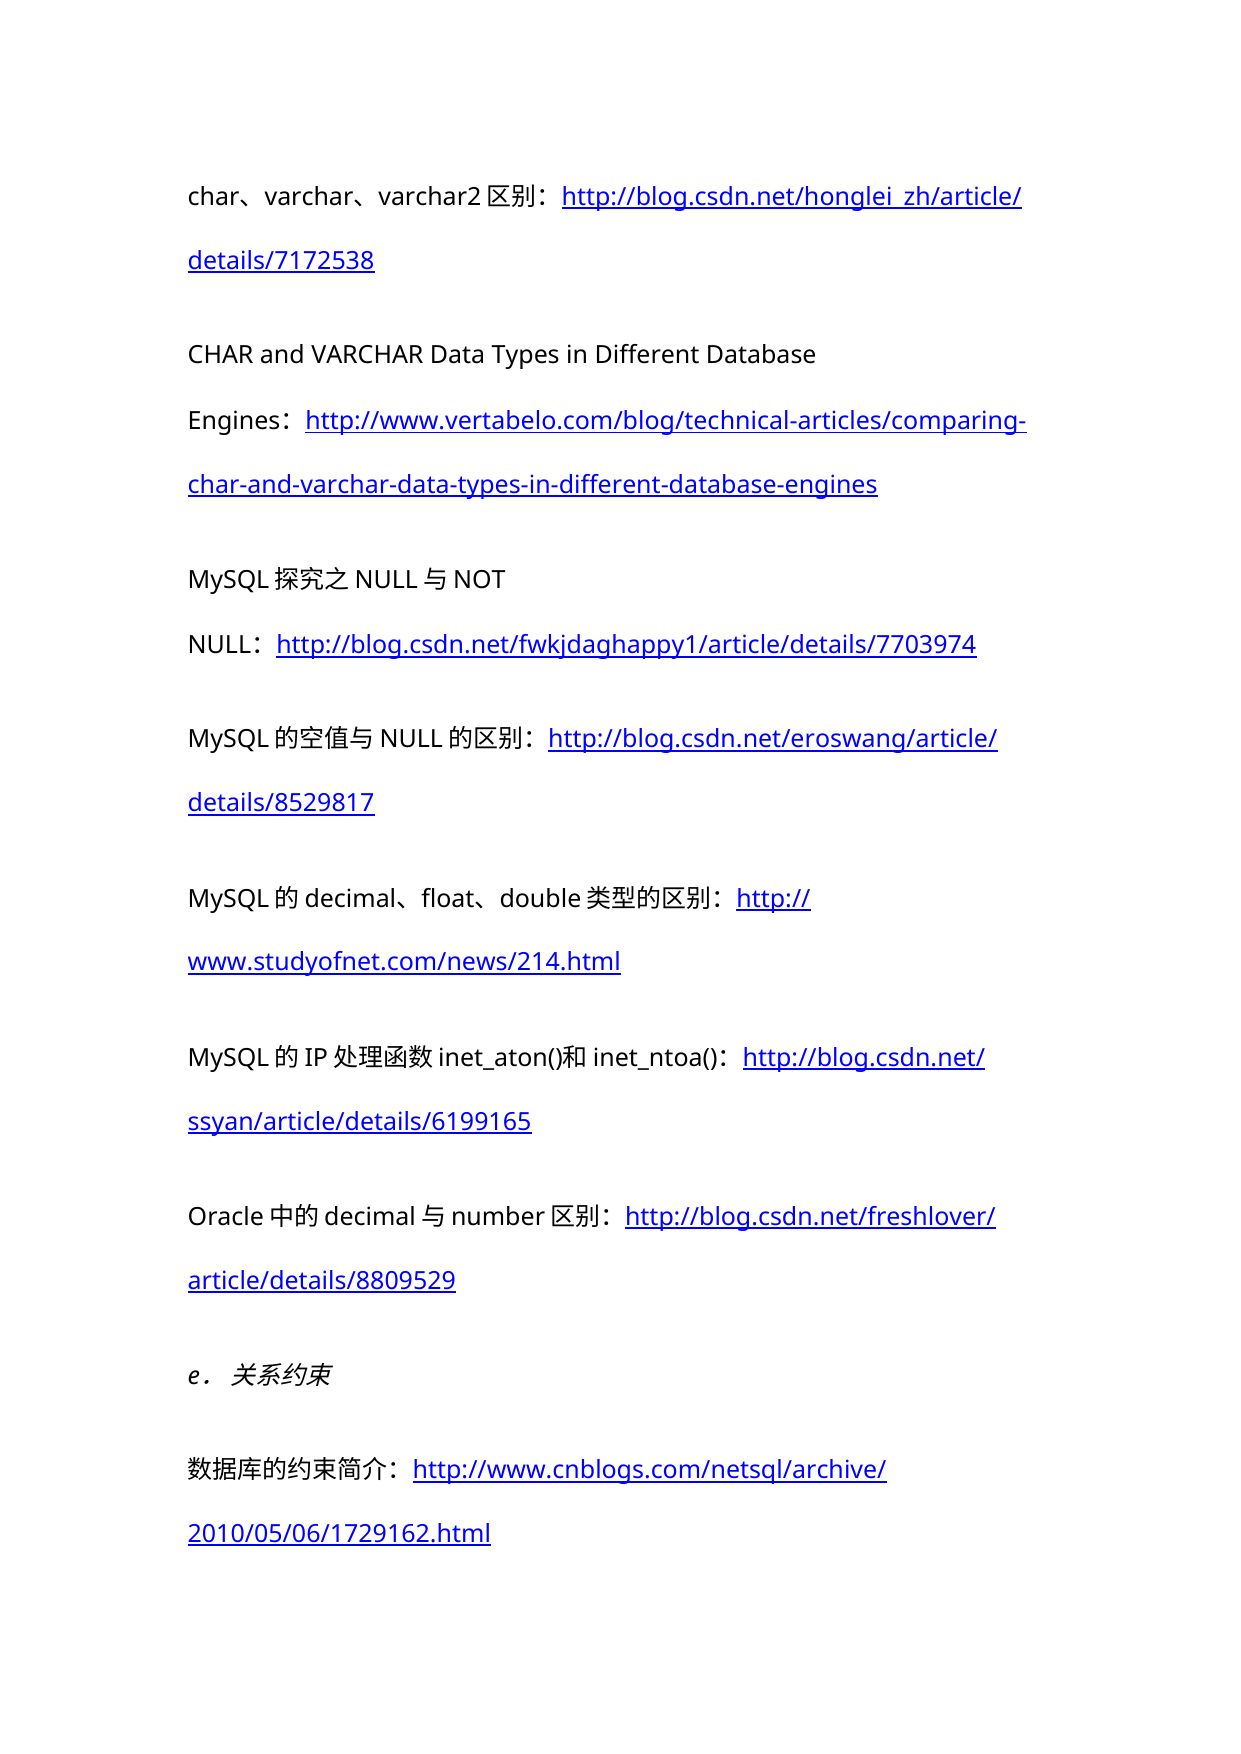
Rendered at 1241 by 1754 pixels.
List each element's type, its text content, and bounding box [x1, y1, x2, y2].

text 数据库的约束简介：http://www.cnblogs.com/netsql/archive/2010/05/06/1729162.html [187, 1435, 1053, 1565]
text MySQL的空值与NULL的区别：http://blog.csdn.net/eroswang/article/details/8529817 [187, 704, 1053, 834]
text MySQL的decimal、float、double类型的区别：http://www.studyofnet.com/news/214.html [187, 864, 1053, 994]
text char、varchar、varchar2区别：http://blog.csdn.net/honglei_zh/article/details/7172538 [187, 162, 1053, 292]
text MySQL探究之NULL与NOT NULL：http://blog.csdn.net/fwkjdaghappy1/article/details/7703974 [187, 545, 1053, 675]
text CHAR and VARCHAR Data Types in Different Database Engines：http://www.vertabelo.com/blog/technical-articles/comparing-char-and-varchar-data-types-in-different-database-engines [187, 321, 1053, 516]
text Oracle中的decimal与number区别：http://blog.csdn.net/freshlover/article/details/8809529 [187, 1182, 1053, 1312]
text MySQL的IP处理函数inet_aton()和inet_ntoa()：http://blog.csdn.net/ssyan/article/details/6199165 [187, 1023, 1053, 1153]
text e． 关系约束 [187, 1341, 1053, 1406]
